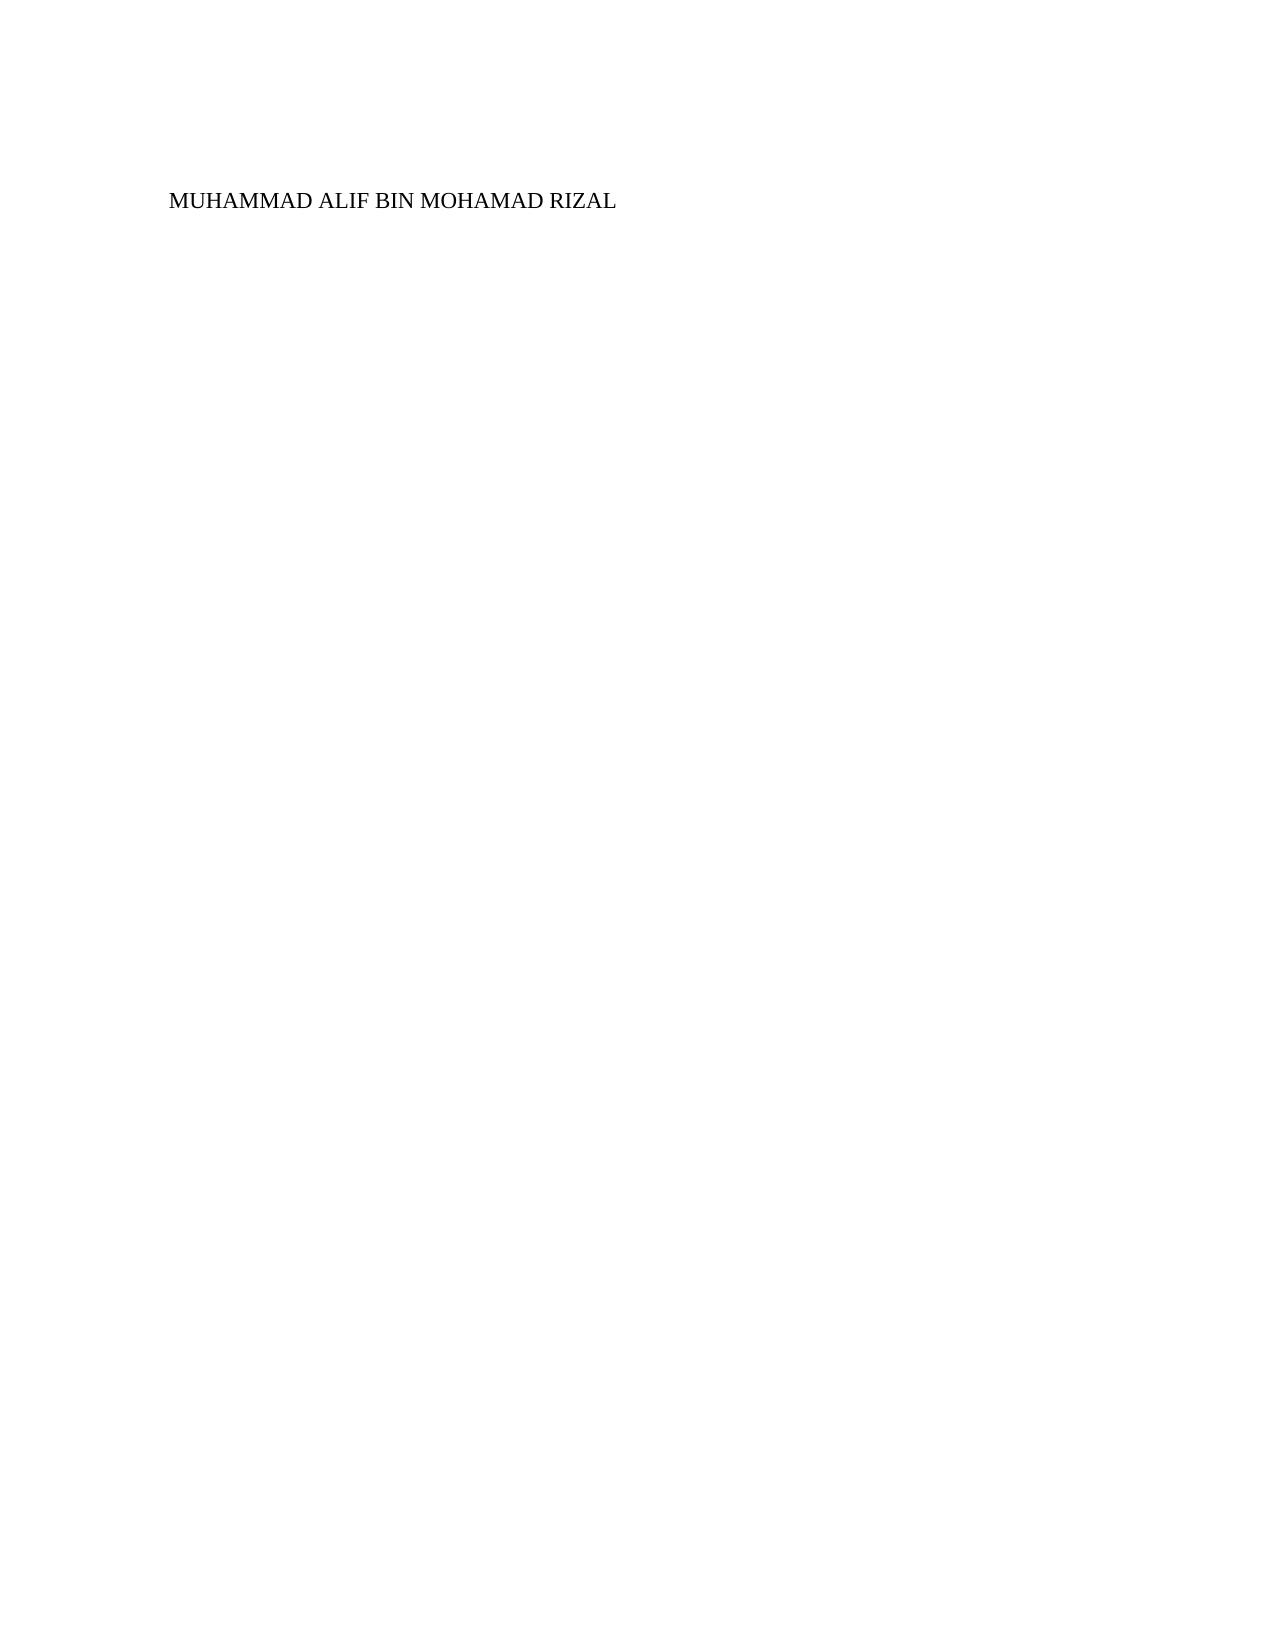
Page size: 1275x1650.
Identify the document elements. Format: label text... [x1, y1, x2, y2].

text MUHAMMAD ALIF BIN MOHAMAD RIZAL [169, 187, 663, 214]
